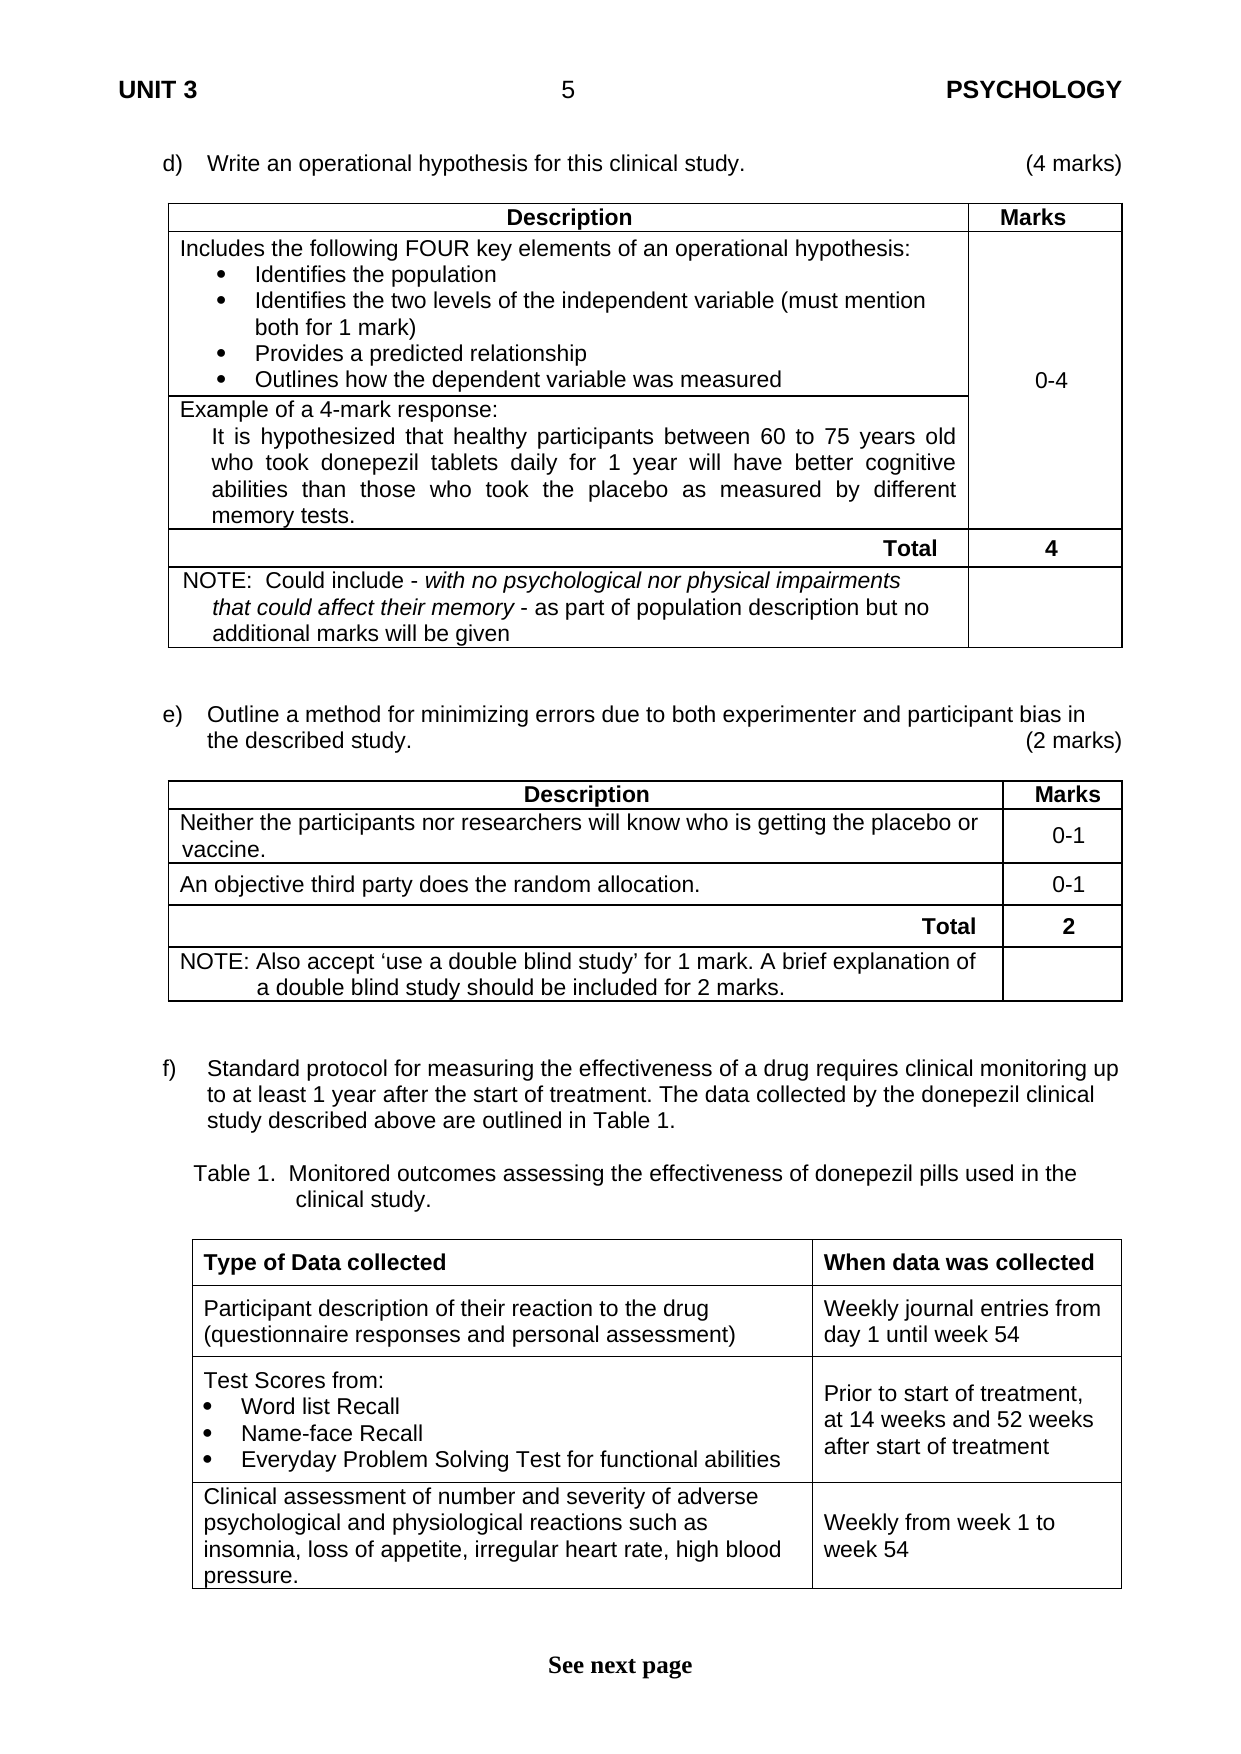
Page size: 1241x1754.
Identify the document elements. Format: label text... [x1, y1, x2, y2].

table_cell Participant description of their reaction to the drug (questionnaire responses and personal assessment) [193, 1286, 812, 1356]
table_cell Test Scores from: Word list Recall Name-face Recall Everyday Problem Solving Test for functional abilities [193, 1357, 812, 1482]
table_header Marks [969, 204, 1121, 231]
table_cell Weekly from week 1 to week 54 [813, 1483, 1121, 1588]
text e) Outline a method for minimizing errors due to both experimenter and participant bias in the described study. (2 marks) [162, 701, 1122, 753]
table_cell 2 [1004, 906, 1121, 946]
table_cell 0-1 [1004, 864, 1121, 904]
table_cell Prior to start of treatment, at 14 weeks and 52 weeks after start of treatment [813, 1357, 1121, 1482]
table_cell An objective third party does the random allocation. [169, 864, 1002, 904]
table_header Marks [1004, 782, 1121, 808]
table_header Description [169, 782, 1002, 808]
table_header Description [169, 204, 968, 231]
table_cell NOTE: Also accept ‘use a double blind study’ for 1 mark. A brief explanation of a double blind study should be included for 2 marks. [169, 948, 1002, 1000]
table_header When data was collected [813, 1240, 1121, 1284]
table_cell [969, 568, 1121, 647]
table_cell 0-1 [1004, 810, 1121, 862]
table_cell Total [169, 906, 1002, 946]
table_cell [1004, 948, 1121, 1000]
table_cell 4 [969, 530, 1121, 566]
table_cell Clinical assessment of number and severity of adverse psychological and physiological reactions such as insomnia, loss of appetite, irregular heart rate, high blood pressure. [193, 1483, 812, 1588]
table_cell NOTE: Could include - with no psychological nor physical impairments that could affect their memory - as part of population description but no additional marks will be given [169, 568, 968, 647]
table_cell 0-4 [969, 232, 1121, 528]
table_cell Total [169, 530, 968, 566]
table_cell Includes the following FOUR key elements of an operational hypothesis: Identifies the population Identifies the two levels of the independent variable (must mention both for 1 mark) Provides a predicted relationship Outlines how the dependent variable was measured [169, 232, 968, 395]
table_header Type of Data collected [193, 1240, 812, 1284]
text Table 1. Monitored outcomes assessing the effectiveness of donepezil pills used in the clinical study. [193, 1160, 1122, 1213]
text f) Standard protocol for measuring the effectiveness of a drug requires clinical monitoring up to at least 1 year after the start of treatment. The data collected by the donepezil clinical study described above are outlined in Table 1. [162, 1054, 1122, 1134]
text d) Write an operational hypothesis for this clinical study. (4 marks) [162, 150, 1122, 176]
table_cell Neither the participants nor researchers will know who is getting the placebo or vaccine. [169, 810, 1002, 862]
table_cell Example of a 4-mark response: It is hypothesized that healthy participants between 60 to 75 years old who took donepezil tablets daily for 1 year will have better cognitive abilities than those who took the placebo as measured by different memory tests. [169, 397, 968, 528]
table_cell Weekly journal entries from day 1 until week 54 [813, 1286, 1121, 1356]
